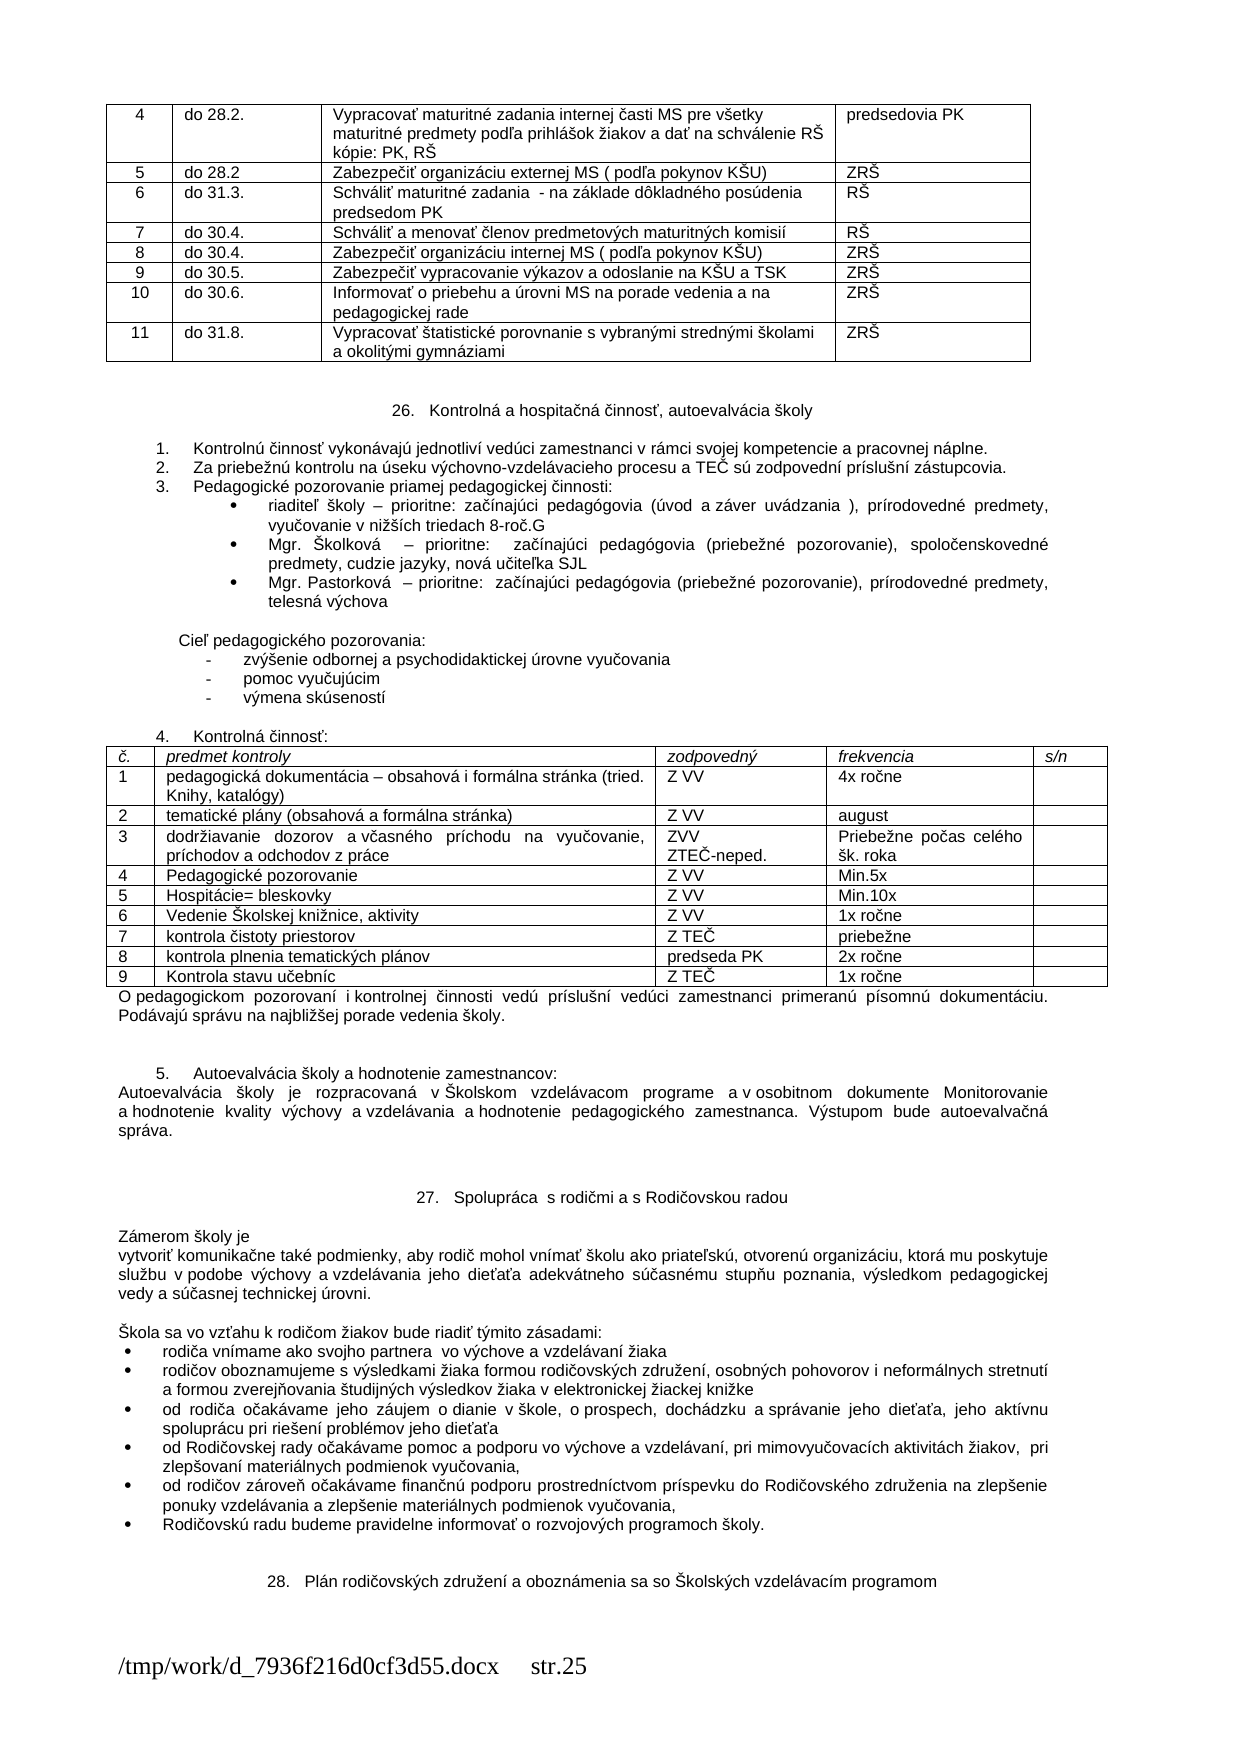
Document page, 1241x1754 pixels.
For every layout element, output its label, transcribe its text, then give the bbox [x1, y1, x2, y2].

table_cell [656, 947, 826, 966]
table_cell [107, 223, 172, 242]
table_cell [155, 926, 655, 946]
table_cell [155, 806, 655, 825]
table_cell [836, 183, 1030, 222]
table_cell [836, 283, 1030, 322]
text O pedagogickom pozorovaní i kontrolnej činnosti vedú príslušní vedúci zamestnanci primeranú písomnú dokumentáciu. Podávajú správu na najbližšej porade vedenia školy. [118, 987, 1048, 1025]
list od rodičov zároveň očakávame finančnú podporu prostredníctvom príspevku do Rodičovského združenia na zlepšenie ponuky vzdelávania a zlepšenie materiálnych podmienok vyučovania, [125, 1476, 1048, 1515]
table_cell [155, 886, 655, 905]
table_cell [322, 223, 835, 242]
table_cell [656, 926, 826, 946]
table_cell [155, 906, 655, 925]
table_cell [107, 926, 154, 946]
list Pedagogické pozorovanie priamej pedagogickej činnosti: [156, 477, 1048, 496]
list Rodičovskú radu budeme pravidelne informovať o rozvojových programoch školy. [125, 1515, 1048, 1534]
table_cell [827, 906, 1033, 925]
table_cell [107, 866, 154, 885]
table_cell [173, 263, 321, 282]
list zvýšenie odbornej a psychodidaktickej úrovne vyučovania [206, 650, 1048, 669]
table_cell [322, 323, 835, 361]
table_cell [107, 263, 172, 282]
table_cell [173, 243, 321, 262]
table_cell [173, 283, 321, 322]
text Škola sa vo vzťahu k rodičom žiakov bude riadiť týmito zásadami: [118, 1322, 1048, 1342]
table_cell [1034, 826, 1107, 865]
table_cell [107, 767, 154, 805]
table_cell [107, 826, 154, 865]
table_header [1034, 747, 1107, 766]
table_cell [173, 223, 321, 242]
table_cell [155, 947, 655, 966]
list od Rodičovskej rady očakávame pomoc a podporu vo výchove a vzdelávaní, pri mimovyučovacích aktivitách žiakov, pri zlepšovaní materiálnych podmienok vyučovania, [125, 1438, 1048, 1476]
list Za priebežnú kontrolu na úseku výchovno-vzdelávacieho procesu a TEČ sú zodpovední príslušní zástupcovia. [156, 458, 1048, 477]
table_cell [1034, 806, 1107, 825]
text Autoevalvácia školy je rozpracovaná v Školskom vzdelávacom programe a v osobitnom dokumente Monitorovanie a hodnotenie kvality výchovy a vzdelávania a hodnotenie pedagogického zamestnanca. Výstupom bude autoevalvačná správa. [118, 1083, 1048, 1140]
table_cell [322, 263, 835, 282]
list pomoc vyučujúcim [206, 669, 1048, 688]
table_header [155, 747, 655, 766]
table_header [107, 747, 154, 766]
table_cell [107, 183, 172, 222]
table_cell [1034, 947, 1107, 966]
list výmena skúseností [206, 688, 1048, 707]
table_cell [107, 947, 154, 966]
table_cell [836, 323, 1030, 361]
list Plán rodičovských združení a oboznámenia sa so Školských vzdelávacím programom [156, 1572, 1048, 1591]
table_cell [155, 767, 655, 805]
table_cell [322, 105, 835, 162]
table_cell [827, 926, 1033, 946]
list Kontrolnú činnosť vykonávajú jednotliví vedúci zamestnanci v rámci svojej kompetencie a pracovnej náplne. [156, 439, 1048, 458]
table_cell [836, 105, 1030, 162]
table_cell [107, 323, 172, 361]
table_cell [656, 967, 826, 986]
list Mgr. Pastorková – prioritne: začínajúci pedagógovia (priebežné pozorovanie), prírodovedné predmety, telesná výchova [231, 573, 1048, 611]
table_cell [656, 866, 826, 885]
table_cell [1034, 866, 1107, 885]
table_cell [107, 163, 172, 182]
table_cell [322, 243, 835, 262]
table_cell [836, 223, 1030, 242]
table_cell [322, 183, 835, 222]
text vytvoriť komunikačne také podmienky, aby rodič mohol vnímať školu ako priateľskú, otvorenú organizáciu, ktorá mu poskytuje službu v podobe výchovy a vzdelávania jeho dieťaťa adekvátneho súčasnému stupňu poznania, výsledkom pedagogickej vedy a súčasnej technickej úrovni. [118, 1246, 1048, 1303]
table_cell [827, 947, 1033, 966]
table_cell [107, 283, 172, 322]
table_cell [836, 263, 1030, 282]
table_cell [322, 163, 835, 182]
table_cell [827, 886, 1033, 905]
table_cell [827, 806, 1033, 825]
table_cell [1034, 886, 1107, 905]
list Mgr. Školková – prioritne: začínajúci pedagógovia (priebežné pozorovanie), spoločenskovedné predmety, cudzie jazyky, nová učiteľka SJL [231, 534, 1048, 573]
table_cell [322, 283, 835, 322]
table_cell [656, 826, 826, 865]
list Kontrolná činnosť: [156, 726, 1048, 746]
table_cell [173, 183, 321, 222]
list Spolupráca s rodičmi a s Rodičovskou radou [156, 1188, 1048, 1207]
list od rodiča očakávame jeho záujem o dianie v škole, o prospech, dochádzku a správanie jeho dieťaťa, jeho aktívnu spoluprácu pri riešení problémov jeho dieťaťa [125, 1399, 1048, 1438]
text Cieľ pedagogického pozorovania: [118, 631, 1048, 650]
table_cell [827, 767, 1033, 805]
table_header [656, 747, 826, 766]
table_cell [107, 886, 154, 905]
list rodičov oboznamujeme s výsledkami žiaka formou rodičovských združení, osobných pohovorov i neformálnych stretnutí a formou zverejňovania študijných výsledkov žiaka v elektronickej žiackej knižke [125, 1361, 1048, 1399]
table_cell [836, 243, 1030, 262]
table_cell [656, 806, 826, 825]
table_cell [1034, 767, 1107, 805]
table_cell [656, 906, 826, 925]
text Zámerom školy je [118, 1227, 1048, 1246]
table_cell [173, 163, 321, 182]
list Autoevalvácia školy a hodnotenie zamestnancov: [156, 1064, 1048, 1083]
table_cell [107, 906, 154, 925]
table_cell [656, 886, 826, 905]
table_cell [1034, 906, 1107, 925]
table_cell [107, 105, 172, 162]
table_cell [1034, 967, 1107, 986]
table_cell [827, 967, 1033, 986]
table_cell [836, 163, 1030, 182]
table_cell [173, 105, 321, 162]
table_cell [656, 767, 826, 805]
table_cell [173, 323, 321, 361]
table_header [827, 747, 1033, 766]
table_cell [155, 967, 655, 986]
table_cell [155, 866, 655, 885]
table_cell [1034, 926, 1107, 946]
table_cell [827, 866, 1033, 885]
list riaditeľ školy – prioritne: začínajúci pedagógovia (úvod a záver uvádzania ), prírodovedné predmety, vyučovanie v nižších triedach 8-roč.G [231, 496, 1048, 534]
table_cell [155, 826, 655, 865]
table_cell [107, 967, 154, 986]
list Kontrolná a hospitačná činnosť, autoevalvácia školy [156, 400, 1048, 419]
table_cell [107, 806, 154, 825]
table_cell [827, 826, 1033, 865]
list rodiča vnímame ako svojho partnera vo výchove a vzdelávaní žiaka [125, 1342, 1048, 1361]
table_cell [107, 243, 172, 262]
